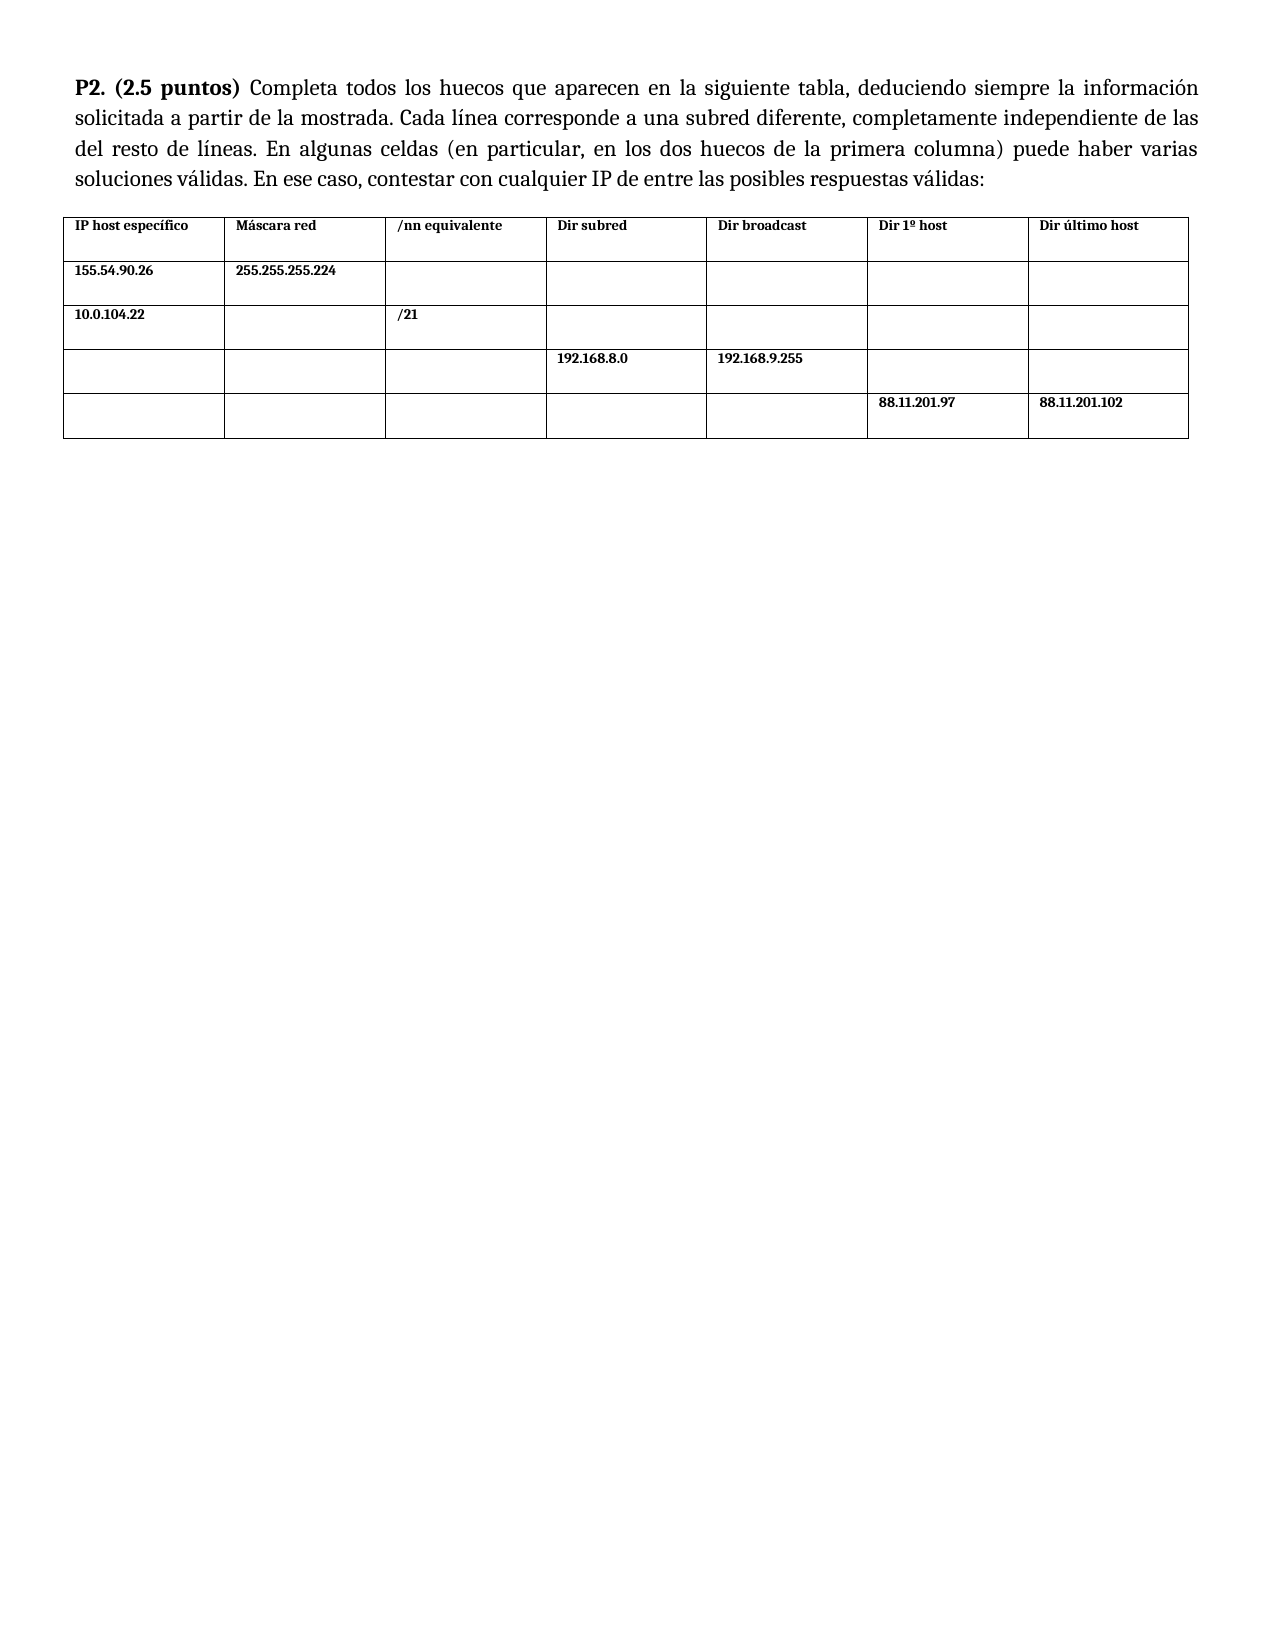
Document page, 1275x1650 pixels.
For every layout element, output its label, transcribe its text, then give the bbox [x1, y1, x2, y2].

table_cell [64, 350, 224, 393]
table_header Máscara red [225, 218, 385, 261]
table_cell /21 [386, 306, 546, 349]
table_cell 155.54.90.26 [64, 262, 224, 305]
table_header Dir subred [547, 218, 706, 261]
table_cell [1029, 350, 1188, 393]
table_header /nn equivalente [386, 218, 546, 261]
table_cell [64, 394, 224, 437]
table_cell [225, 306, 385, 349]
table_cell 88.11.201.97 [868, 394, 1028, 437]
table_cell [386, 394, 546, 437]
table_cell [868, 306, 1028, 349]
table_cell [868, 262, 1028, 305]
table_cell [1029, 306, 1188, 349]
table_cell 192.168.9.255 [707, 350, 867, 393]
table_cell [868, 350, 1028, 393]
table_cell [386, 262, 546, 305]
text P2. (2.5 puntos) Completa todos los huecos que aparecen en la siguiente tabla, deduciendo siempre la información solicitada a partir de la mostrada. Cada línea corresponde a una subred diferente, completamente independiente de las del resto de líneas. En algunas celdas (en particular, en los dos huecos de la primera columna) puede haber varias soluciones válidas. En ese caso, contestar con cualquier IP de entre las posibles respuestas válidas: [75, 75, 1200, 192]
table_cell [225, 350, 385, 393]
table_header Dir último host [1029, 218, 1188, 261]
table_cell [386, 350, 546, 393]
table_cell [707, 262, 867, 305]
table_cell [547, 262, 706, 305]
table_cell 192.168.8.0 [547, 350, 706, 393]
table_cell [1029, 262, 1188, 305]
table_cell 88.11.201.102 [1029, 394, 1188, 437]
table_cell 10.0.104.22 [64, 306, 224, 349]
table_cell [547, 306, 706, 349]
table_header Dir broadcast [707, 218, 867, 261]
table_cell [707, 394, 867, 437]
table_cell 255.255.255.224 [225, 262, 385, 305]
table_header IP host específico [64, 218, 224, 261]
table_header Dir 1º host [868, 218, 1028, 261]
table_cell [707, 306, 867, 349]
table_cell [225, 394, 385, 437]
table_cell [547, 394, 706, 437]
